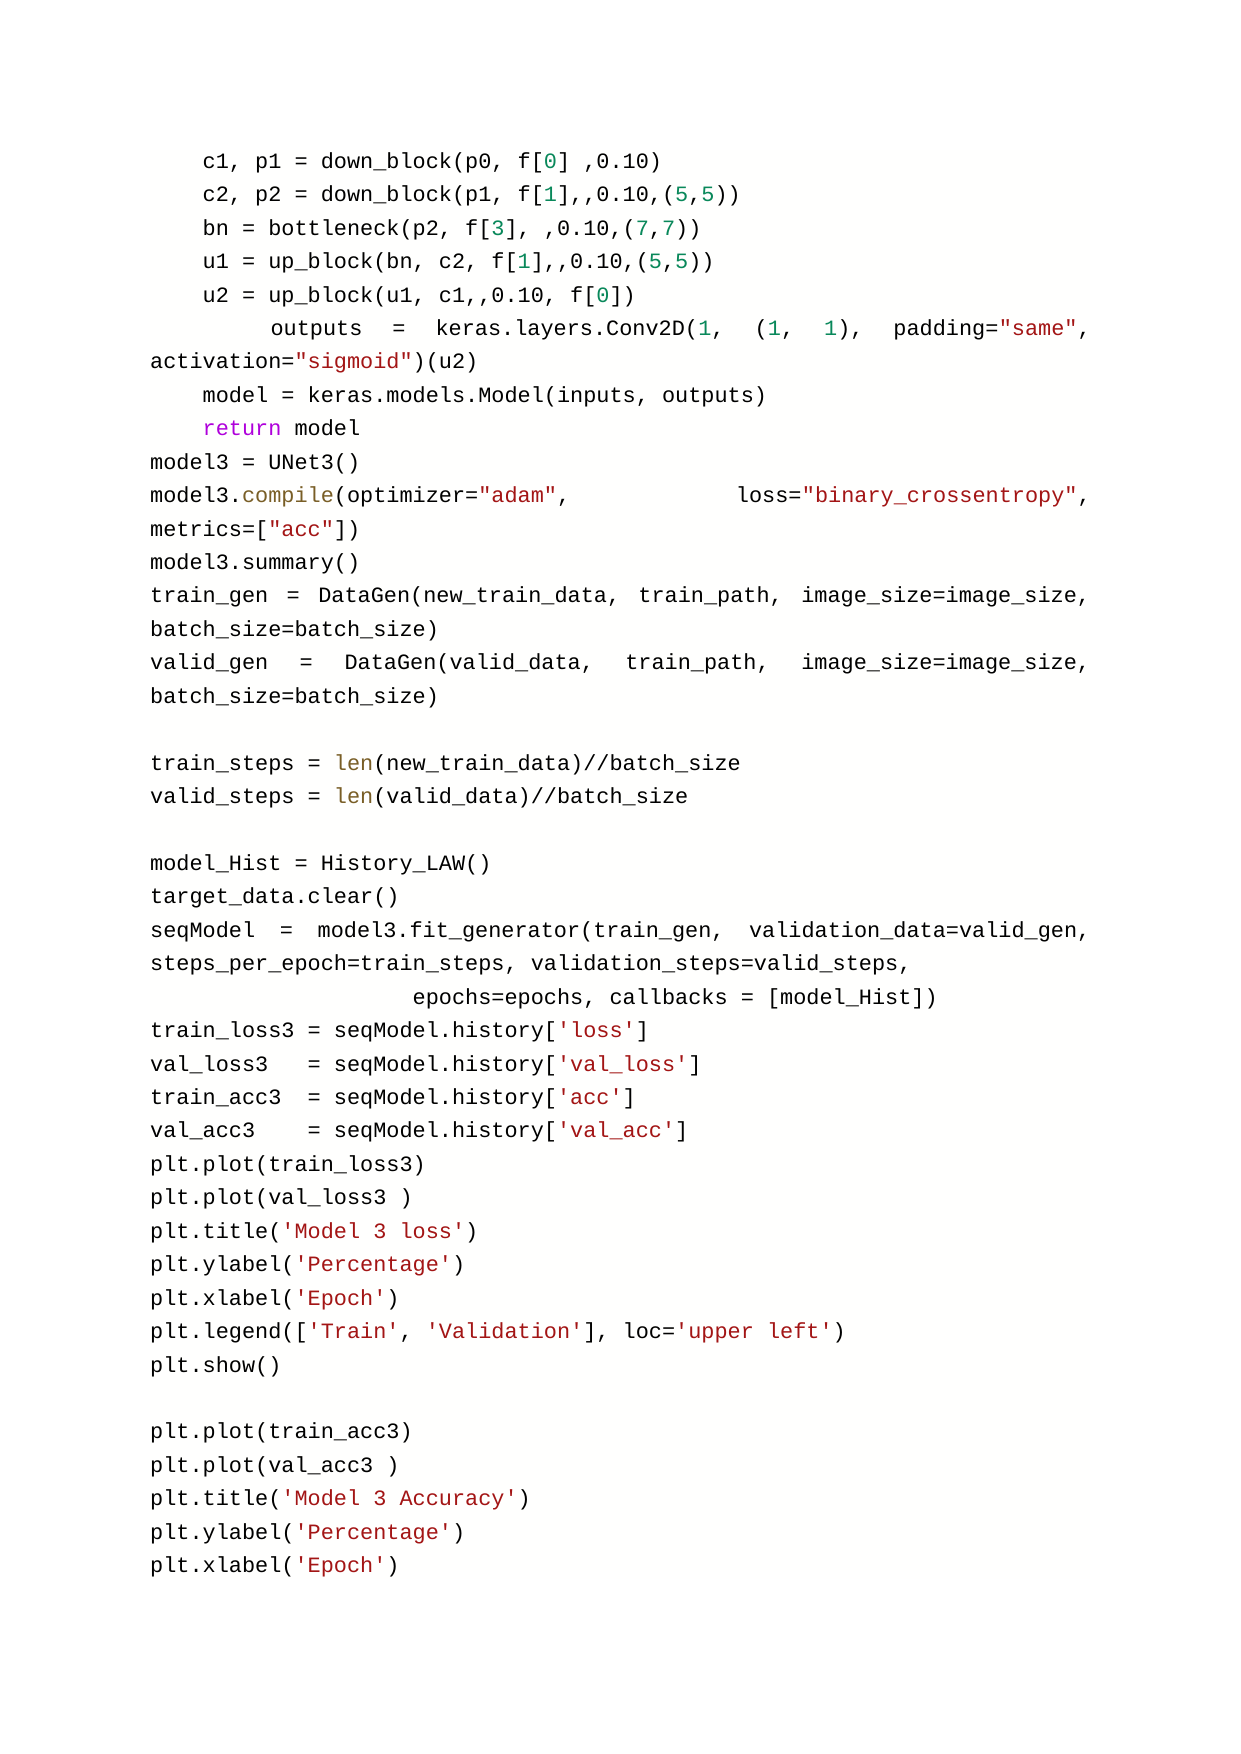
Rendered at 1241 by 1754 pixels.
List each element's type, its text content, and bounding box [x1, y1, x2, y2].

text u1 = up_block(bn, c2, f[1],,0.10,(5,5)) [150, 250, 1090, 275]
text plt.plot(val_loss3 ) [150, 1187, 1090, 1211]
text model3.summary() [150, 551, 1090, 576]
text valid_gen = DataGen(valid_data, train_path, image_size=image_size, batch_size=batch_size) [150, 652, 1090, 710]
text model = keras.models.Model(inputs, outputs) [150, 384, 1090, 409]
text plt.plot(train_acc3) [150, 1421, 1090, 1445]
text seqModel = model3.fit_generator(train_gen, validation_data=valid_gen, steps_per_epoch=train_steps, validation_steps=valid_steps, [150, 919, 1090, 977]
text valid_steps = len(valid_data)//batch_size [150, 785, 1090, 810]
text plt.show() [150, 1354, 1090, 1378]
text c2, p2 = down_block(p1, f[1],,0.10,(5,5)) [150, 183, 1090, 208]
text plt.xlabel('Epoch') [150, 1287, 1090, 1312]
text c1, p1 = down_block(p0, f[0] ,0.10) [150, 150, 1090, 175]
text plt.ylabel('Percentage') [150, 1521, 1090, 1546]
text plt.xlabel('Epoch') [150, 1554, 1090, 1579]
text train_loss3 = seqModel.history['loss'] [150, 1019, 1090, 1044]
text model3.compile(optimizer="adam", loss="binary_crossentropy", metrics=["acc"]) [150, 484, 1090, 543]
text model_Hist = History_LAW() [150, 852, 1090, 877]
text plt.title('Model 3 loss') [150, 1220, 1090, 1245]
text plt.title('Model 3 Accuracy') [150, 1487, 1090, 1512]
text plt.plot(val_acc3 ) [150, 1454, 1090, 1479]
text return model [150, 417, 1090, 442]
text val_loss3 = seqModel.history['val_loss'] [150, 1053, 1090, 1078]
text plt.ylabel('Percentage') [150, 1253, 1090, 1278]
text train_steps = len(new_train_data)//batch_size [150, 752, 1090, 777]
text train_gen = DataGen(new_train_data, train_path, image_size=image_size, batch_size=batch_size) [150, 585, 1090, 643]
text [150, 1320, 1090, 1345]
text u2 = up_block(u1, c1,,0.10, f[0]) [150, 284, 1090, 308]
text val_acc3 = seqModel.history['val_acc'] [150, 1120, 1090, 1144]
text outputs = keras.layers.Conv2D(1, (1, 1), padding="same", activation="sigmoid")(u2) [150, 317, 1090, 375]
text epochs=epochs, callbacks = [model_Hist]) [150, 986, 1090, 1011]
text train_acc3 = seqModel.history['acc'] [150, 1086, 1090, 1111]
text target_data.clear() [150, 886, 1090, 910]
text model3 = UNet3() [150, 451, 1090, 476]
text bn = bottleneck(p2, f[3], ,0.10,(7,7)) [150, 217, 1090, 242]
text plt.plot(train_loss3) [150, 1153, 1090, 1178]
